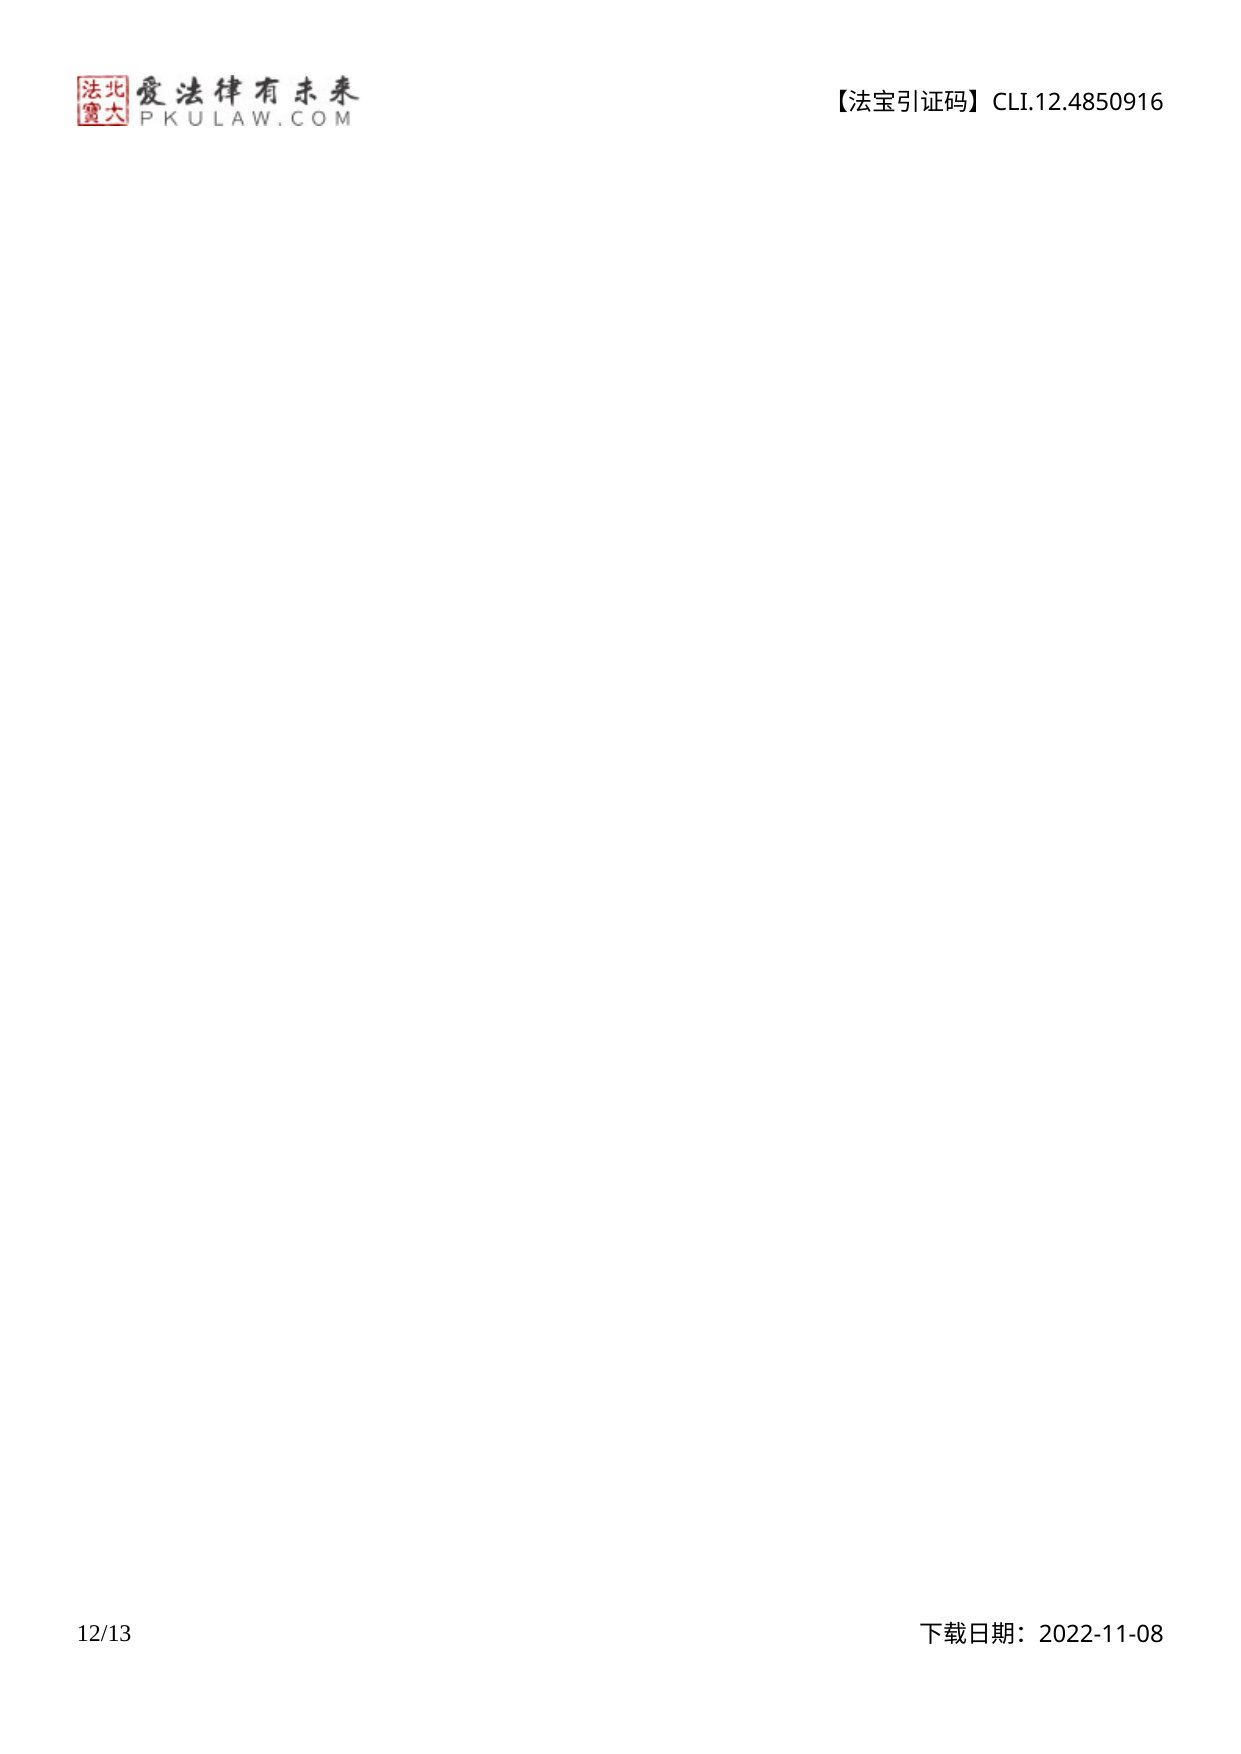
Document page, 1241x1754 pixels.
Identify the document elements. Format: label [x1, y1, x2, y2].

picture [76, 75, 361, 126]
